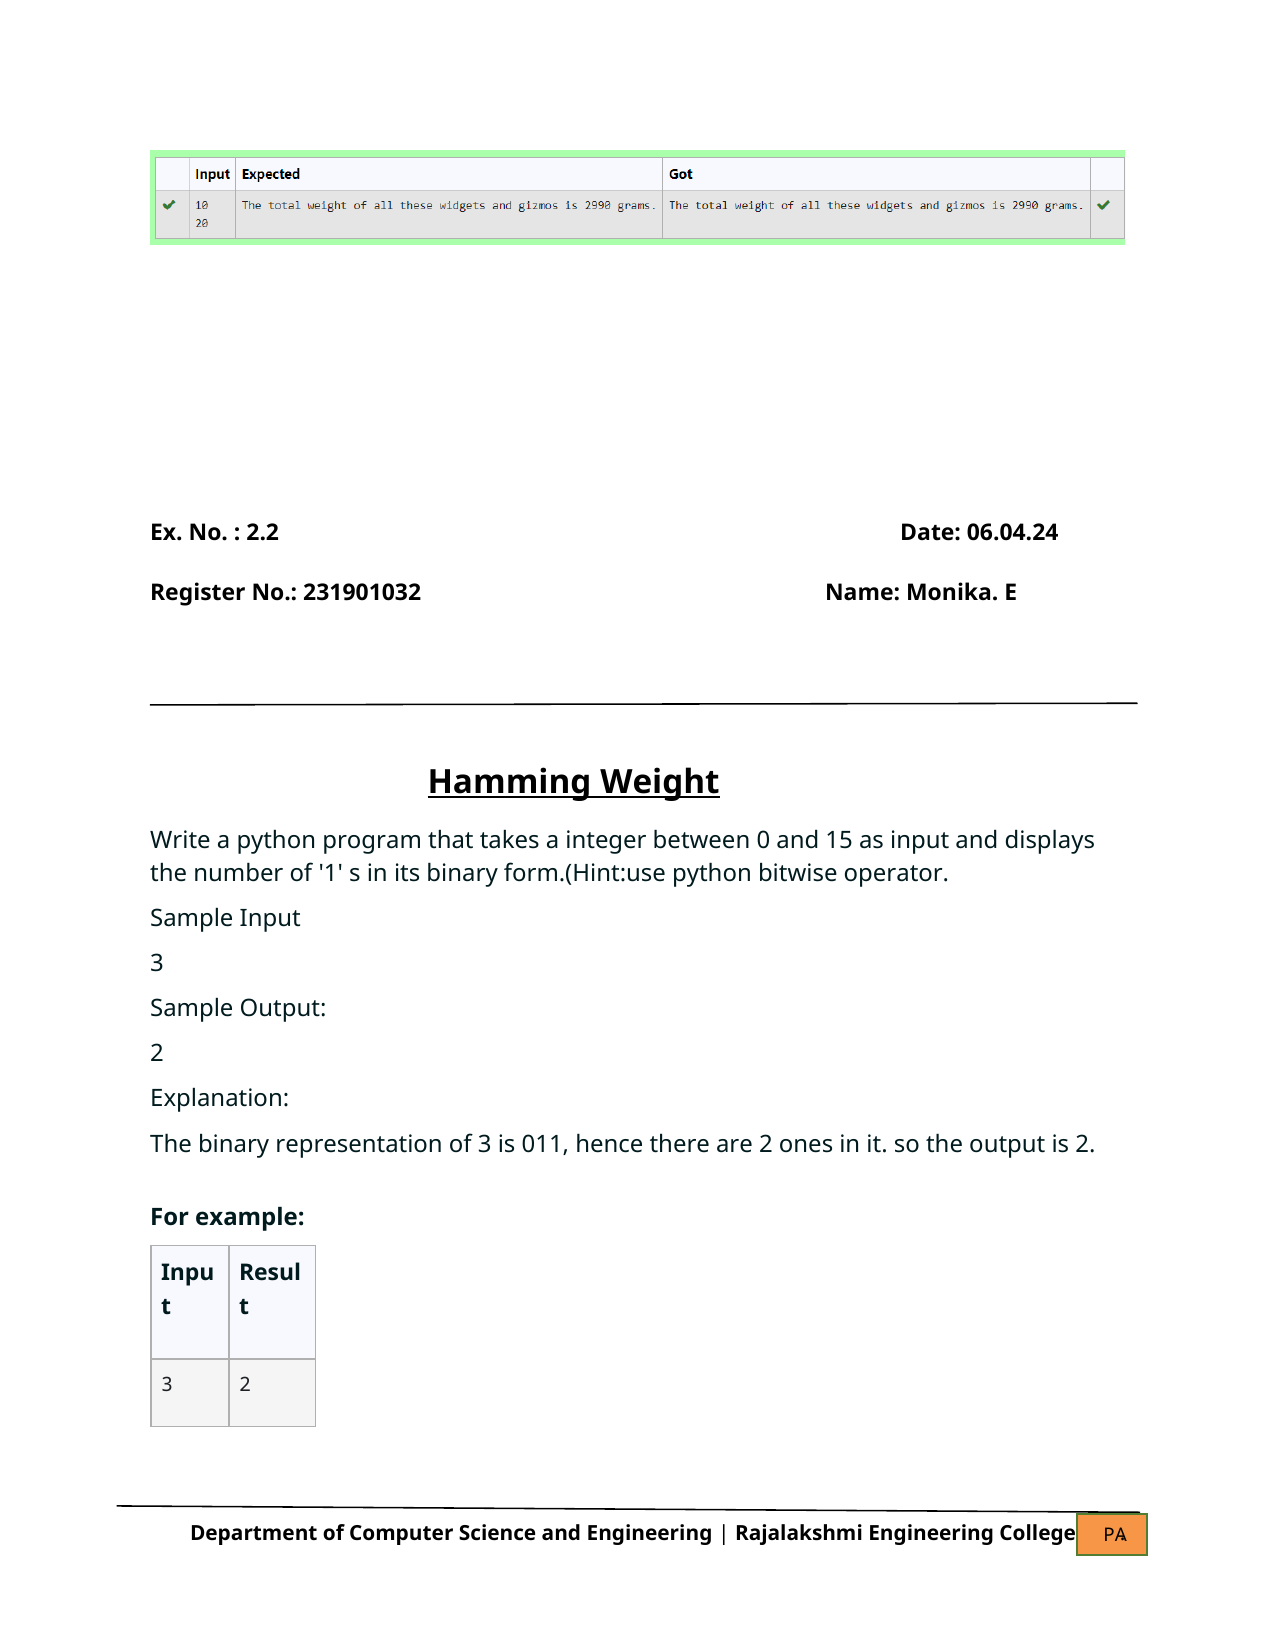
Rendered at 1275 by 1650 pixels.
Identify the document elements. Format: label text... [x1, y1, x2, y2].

text Ex. No. : 2.2 Date: 06.04.24 [150, 516, 1125, 547]
text 3 [150, 946, 1125, 978]
text Write a python program that takes a integer between 0 and 15 as input and displays the number of '1' s in its binary form.(Hint:use python bitwise operator. [150, 823, 1125, 888]
text 2 [150, 1036, 1125, 1069]
text Sample Output: [150, 991, 1125, 1024]
text Register No.: 231901032 Name: Monika. E [150, 576, 1125, 607]
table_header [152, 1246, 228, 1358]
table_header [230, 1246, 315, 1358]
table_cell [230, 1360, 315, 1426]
text Explanation: [150, 1081, 1125, 1114]
text Hamming Weight [150, 757, 1125, 803]
text Sample Input [150, 901, 1125, 933]
text The binary representation of 3 is 011, hence there are 2 ones in it. so the output is 2. [150, 1126, 1125, 1187]
picture [150, 150, 1125, 245]
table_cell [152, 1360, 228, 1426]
text For example: [150, 1199, 1125, 1232]
